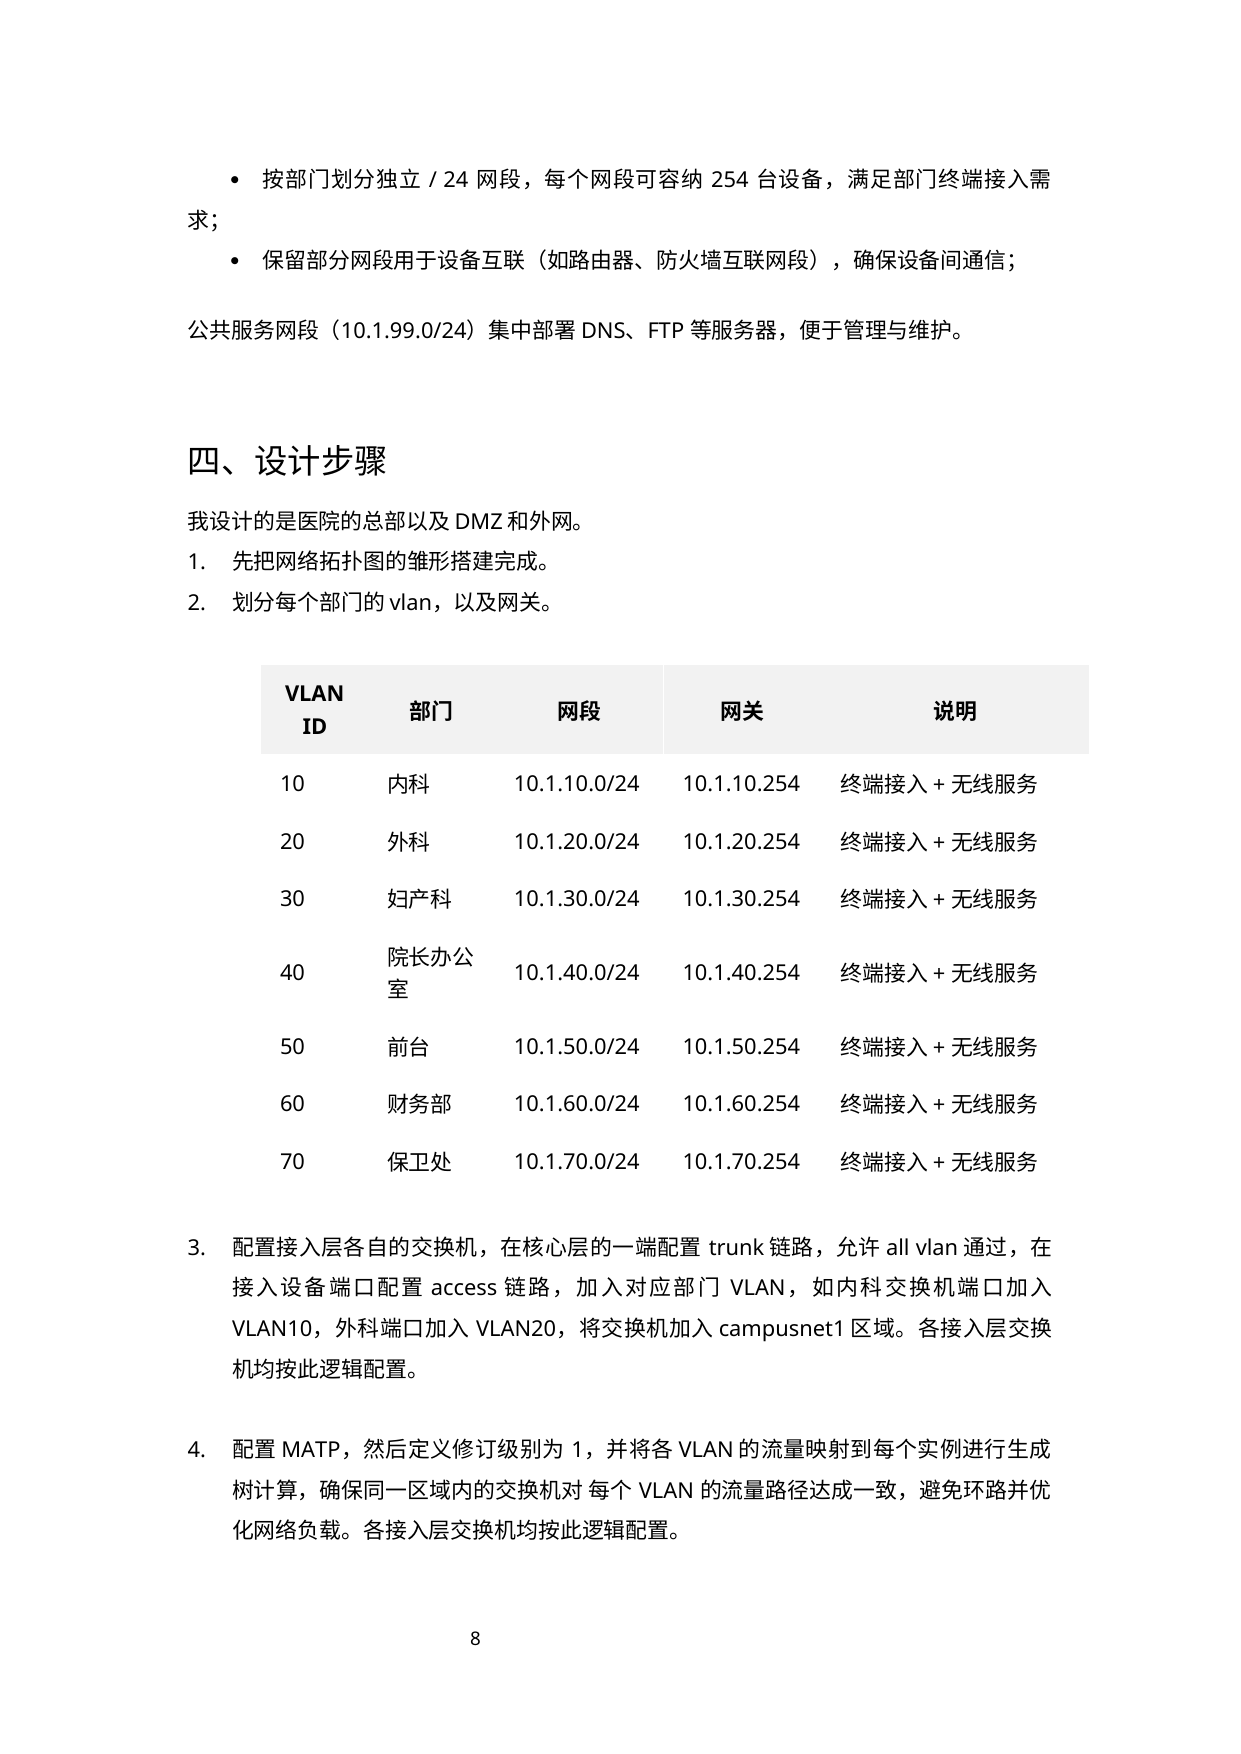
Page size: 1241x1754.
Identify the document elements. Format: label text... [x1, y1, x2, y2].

table_cell 70 [261, 1132, 368, 1189]
table_cell 10.1.40.0/24 [495, 927, 663, 1017]
list 配置MATP，然后定义修订级别为 1，并将各VLAN的流量映射到每个实例进行生成树计算，确保同一区域内的交换机对 每个VLAN 的流量路径达成一致，避免环路并优化网络负载。各接入层交换机均按此逻辑配置。 [187, 1432, 1053, 1545]
table_cell 外科 [368, 812, 495, 869]
table_cell 10.1.70.254 [664, 1132, 821, 1189]
table_cell 10 [261, 755, 368, 812]
table_cell 终端接入 + 无线服务 [821, 1017, 1089, 1074]
table_cell 10.1.10.0/24 [495, 755, 663, 812]
table_cell 10.1.60.254 [664, 1075, 821, 1132]
table_cell 30 [261, 870, 368, 927]
table_cell 10.1.30.0/24 [495, 870, 663, 927]
list 划分每个部门的vlan，以及网关。 [187, 584, 1053, 617]
table_cell 内科 [368, 755, 495, 812]
table_cell 财务部 [368, 1075, 495, 1132]
table_cell 前台 [368, 1017, 495, 1074]
list 配置接入层各自的交换机，在核心层的一端配置trunk链路，允许all vlan通过，在接入设备端口配置access链路，加入对应部门 VLAN，如内科交换机端口加入 VLAN10，外科端口加入 VLAN20，将交换机加入campusnet1区域。各接入层交换机均按此逻辑配置。 [187, 1229, 1053, 1384]
table_cell 10.1.50.254 [664, 1017, 821, 1074]
list 公共服务网段（10.1.99.0/24）集中部署 DNS、FTP 等服务器，便于管理与维护。 [690, 313, 1053, 345]
table_cell 终端接入 + 无线服务 [821, 1132, 1089, 1189]
table_cell 终端接入 + 无线服务 [821, 870, 1089, 927]
table_header 部门 [368, 665, 495, 754]
table_cell 40 [261, 927, 368, 1017]
table_cell 20 [261, 812, 368, 869]
table_cell 50 [261, 1017, 368, 1074]
table_header 网段 [495, 665, 663, 754]
table_header VLAN ID [261, 665, 368, 754]
table_cell 10.1.40.254 [664, 927, 821, 1017]
list 设计步骤 [187, 426, 1053, 491]
table_cell 10.1.30.254 [664, 870, 821, 927]
table_cell 妇产科 [368, 870, 495, 927]
table_cell 终端接入 + 无线服务 [821, 812, 1089, 869]
table_cell 10.1.50.0/24 [495, 1017, 663, 1074]
list 我设计的是医院的总部以及DMZ和外网。 [187, 503, 1053, 536]
table_cell 终端接入 + 无线服务 [821, 927, 1089, 1017]
table_cell 10.1.20.0/24 [495, 812, 663, 869]
table_cell 10.1.10.254 [664, 755, 821, 812]
list 按部门划分独立 / 24 网段，每个网段可容纳 254 台设备，满足部门终端接入需求； [187, 162, 1053, 235]
list 保留部分网段用于设备互联（如路由器、防火墙互联网段），确保设备间通信； [187, 243, 1053, 276]
table_header 说明 [821, 665, 1089, 754]
table_cell 院长办公室 [368, 927, 495, 1017]
table_cell 10.1.20.254 [664, 812, 821, 869]
table_cell 60 [261, 1075, 368, 1132]
table_cell 保卫处 [368, 1132, 495, 1189]
list 先把网络拓扑图的雏形搭建完成。 [187, 544, 1053, 576]
table_cell 终端接入 + 无线服务 [821, 1075, 1089, 1132]
table_header 网关 [664, 665, 821, 754]
table_cell 终端接入 + 无线服务 [821, 755, 1089, 812]
table_cell 10.1.70.0/24 [495, 1132, 663, 1189]
table_cell 10.1.60.0/24 [495, 1075, 663, 1132]
